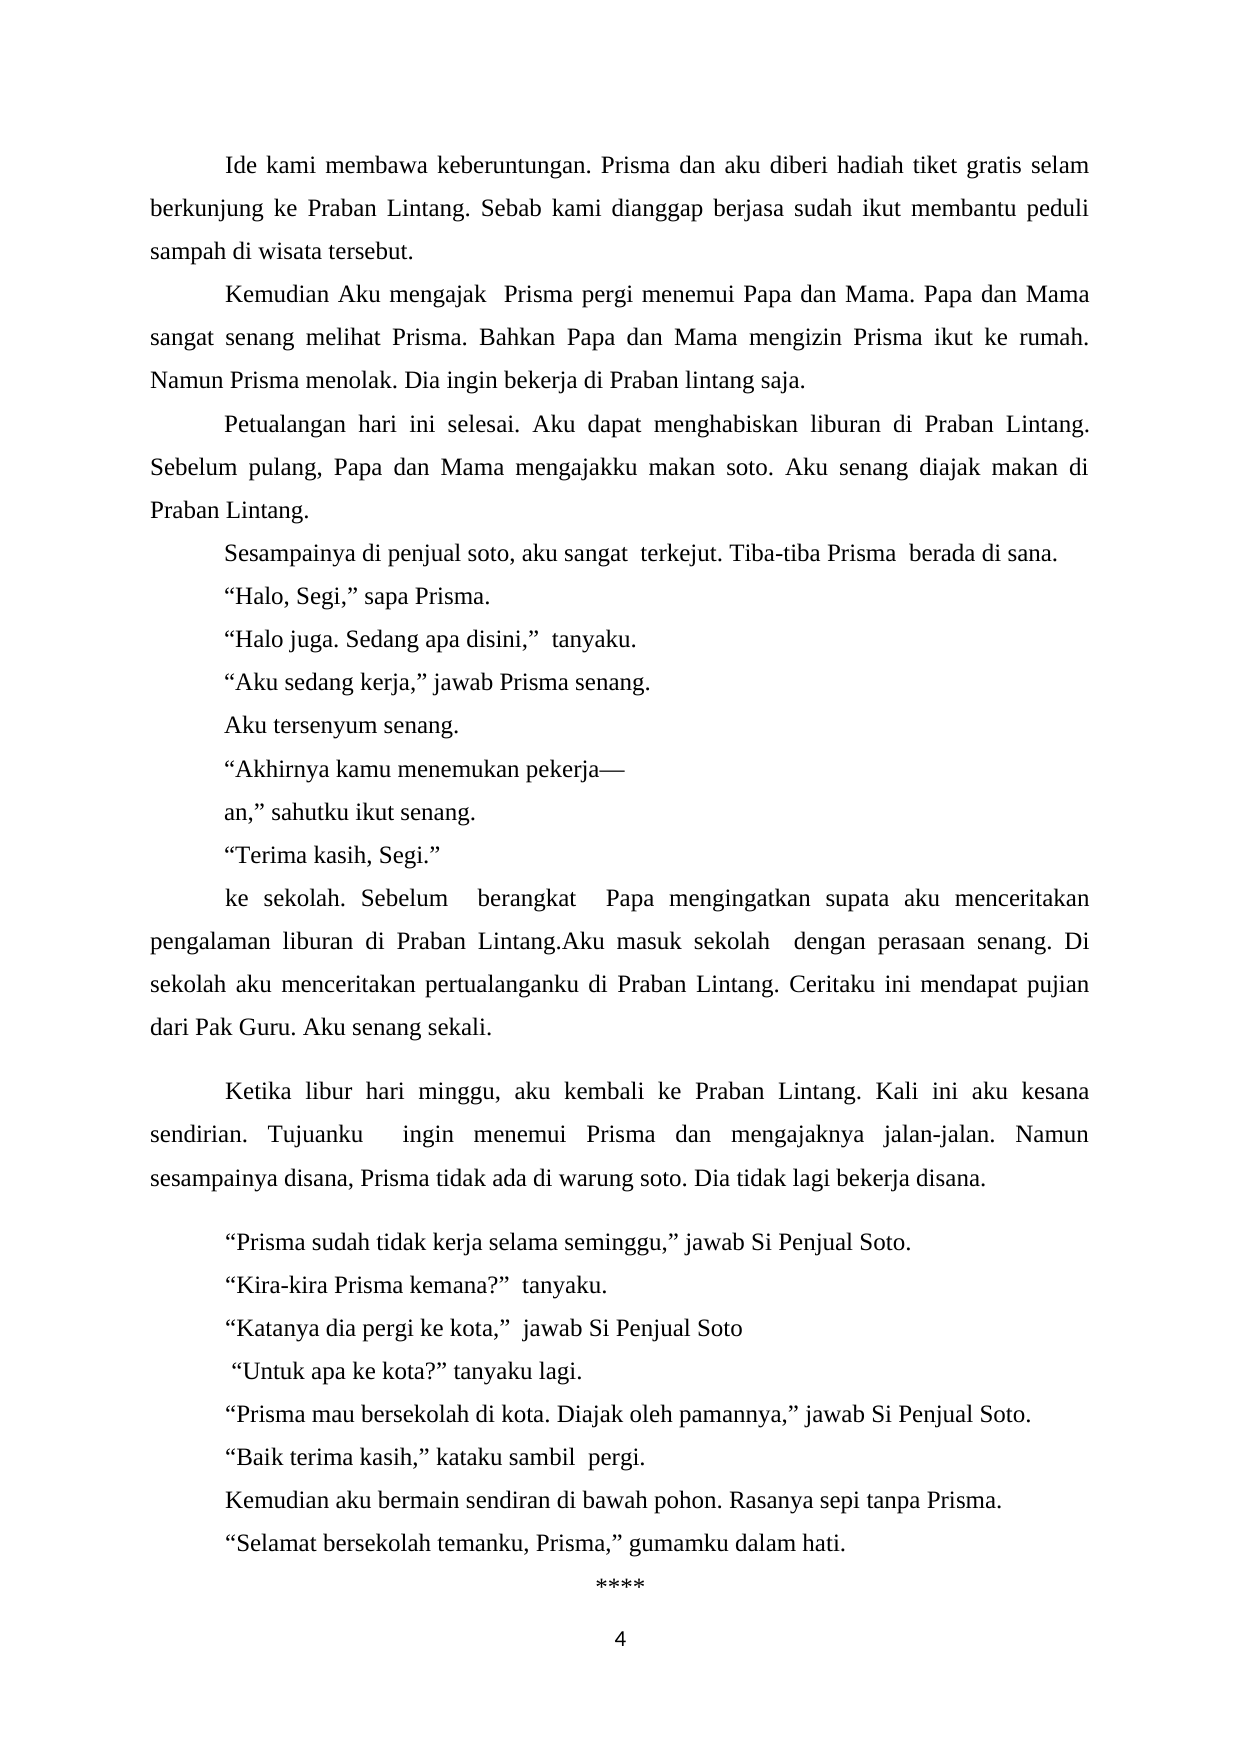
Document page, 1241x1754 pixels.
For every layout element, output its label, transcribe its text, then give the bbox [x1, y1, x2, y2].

text **** [150, 1572, 1090, 1600]
text “Halo, Segi,” sapa Prisma. [150, 581, 1090, 610]
text an,” sahutku ikut senang. [150, 797, 1090, 826]
text “Akhirnya kamu menemukan pekerja— [150, 754, 1090, 782]
text Kemudian aku bermain sendiran di bawah pohon. Rasanya sepi tanpa Prisma. [150, 1485, 1090, 1514]
text “Halo juga. Sedang apa disini,” tanyaku. [150, 624, 1090, 653]
text Sesampainya di penjual soto, aku sangat terkejut. Tiba-tiba Prisma berada di sana. [150, 538, 1090, 567]
text “Katanya dia pergi ke kota,” jawab Si Penjual Soto [150, 1313, 1090, 1342]
text Ide kami membawa keberuntungan. Prisma dan aku diberi hadiah tiket gratis selam berkunjung ke Praban Lintang. Sebab kami dianggap berjasa sudah ikut membantu peduli sampah di wisata tersebut. [150, 150, 1090, 265]
text “Selamat bersekolah temanku, Prisma,” gumamku dalam hati. [150, 1528, 1090, 1557]
text “Prisma mau bersekolah di kota. Diajak oleh pamannya,” jawab Si Penjual Soto. [150, 1399, 1090, 1428]
text “Prisma sudah tidak kerja selama seminggu,” jawab Si Penjual Soto. [150, 1227, 1090, 1255]
text “Kira-kira Prisma kemana?” tanyaku. [150, 1270, 1090, 1298]
text Ketika libur hari minggu, aku kembali ke Praban Lintang. Kali ini aku kesana sendirian. Tujuanku ingin menemui Prisma dan mengajaknya jalan-jalan. Namun sesampainya disana, Prisma tidak ada di warung soto. Dia tidak lagi bekerja disana. [150, 1076, 1090, 1191]
text Aku tersenyum senang. [150, 711, 1090, 739]
text “Untuk apa ke kota?” tanyaku lagi. [150, 1356, 1090, 1385]
text Kemudian Aku mengajak Prisma pergi menemui Papa dan Mama. Papa dan Mama sangat senang melihat Prisma. Bahkan Papa dan Mama mengizin Prisma ikut ke rumah. Namun Prisma menolak. Dia ingin bekerja di Praban lintang saja. [150, 279, 1090, 394]
text ke sekolah. Sebelum berangkat Papa mengingatkan supata aku menceritakan pengalaman liburan di Praban Lintang.Aku masuk sekolah dengan perasaan senang. Di sekolah aku menceritakan pertualanganku di Praban Lintang. Ceritaku ini mendapat pujian dari Pak Guru. Aku senang sekali. [150, 883, 1090, 1041]
text “Terima kasih, Segi.” [150, 840, 1090, 869]
text “Baik terima kasih,” kataku sambil pergi. [150, 1442, 1090, 1471]
text Petualangan hari ini selesai. Aku dapat menghabiskan liburan di Praban Lintang. Sebelum pulang, Papa dan Mama mengajakku makan soto. Aku senang diajak makan di Praban Lintang. [150, 409, 1090, 524]
text “Aku sedang kerja,” jawab Prisma senang. [150, 667, 1090, 696]
